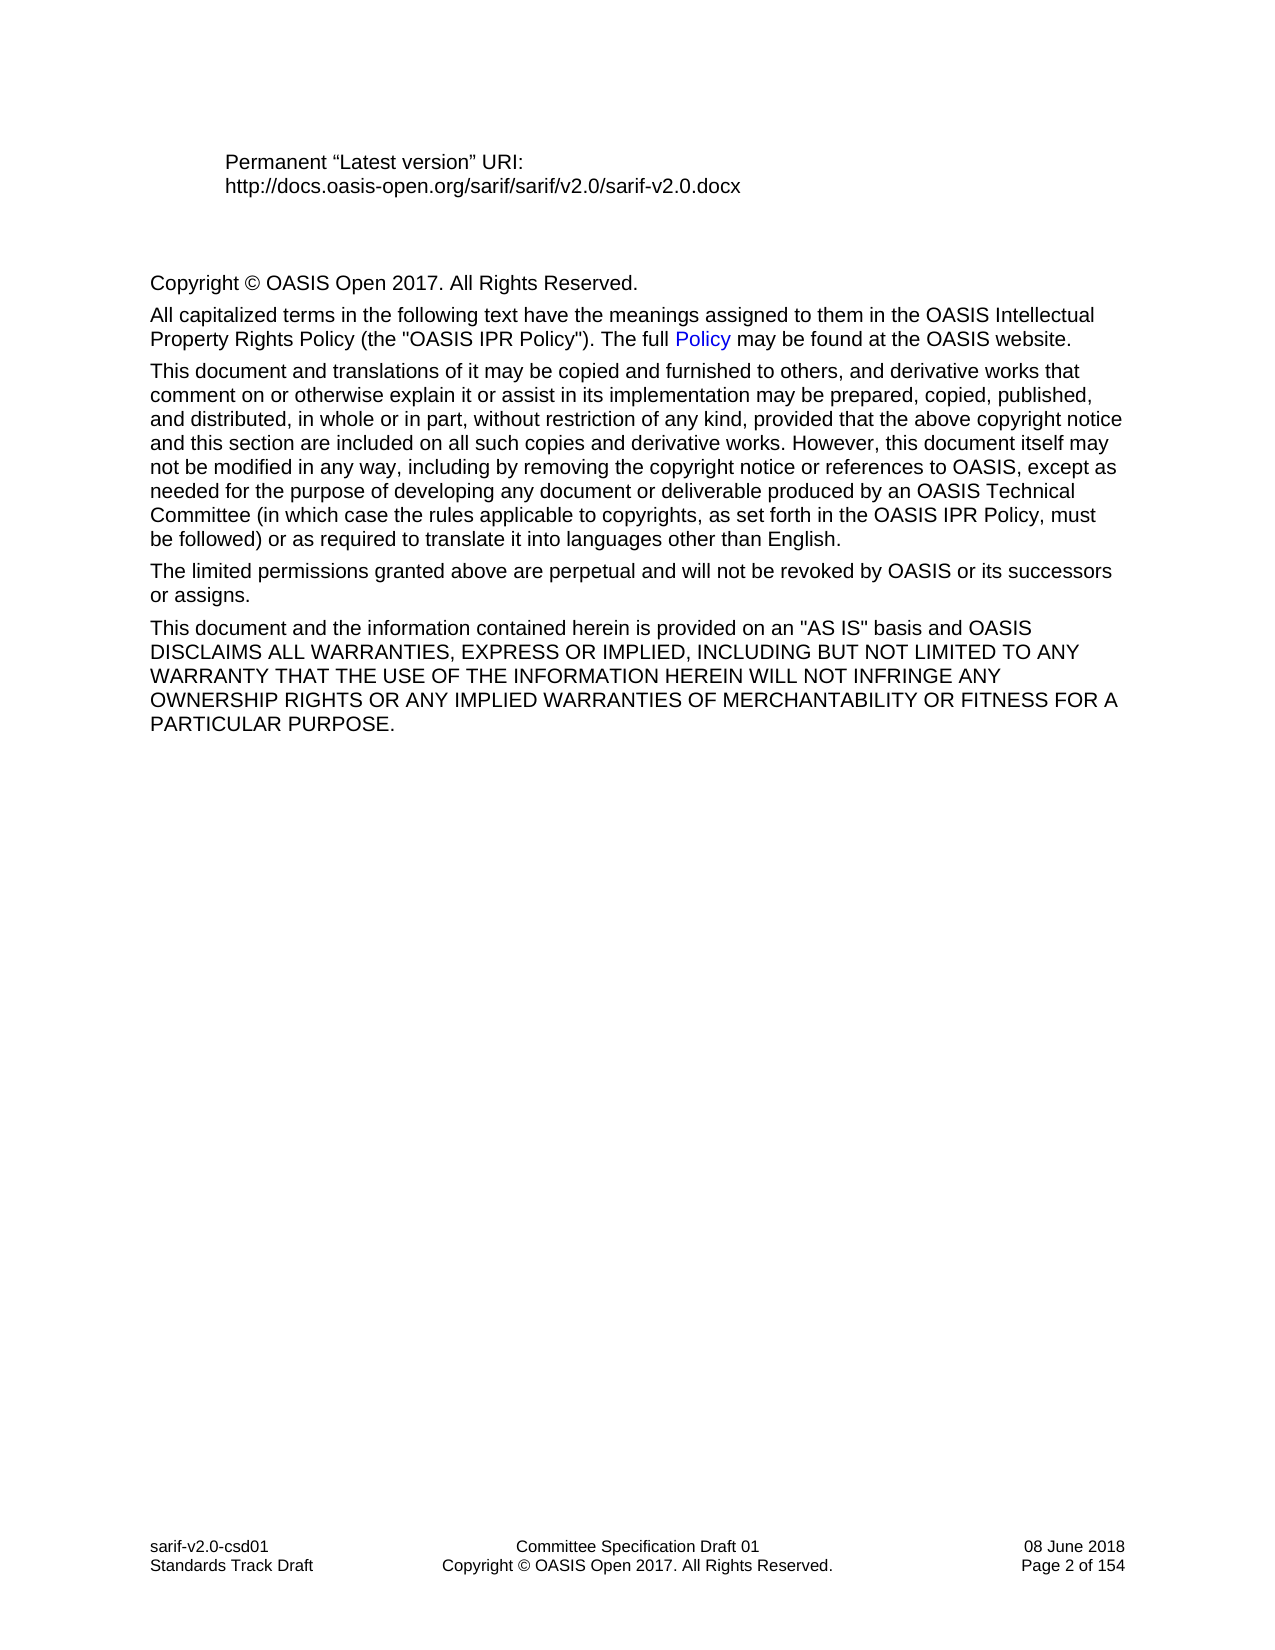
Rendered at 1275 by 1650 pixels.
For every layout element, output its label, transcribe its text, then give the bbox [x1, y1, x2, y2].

title Permanent “Latest version” URI: http://docs.oasis-open.org/sarif/sarif/v2.0/sarif-v2.0.docx [225, 150, 1125, 198]
text This document and translations of it may be copied and furnished to others, and derivative works that comment on or otherwise explain it or assist in its implementation may be prepared, copied, published, and distributed, in whole or in part, without restriction of any kind, provided that the above copyright notice and this section are included on all such copies and derivative works. However, this document itself may not be modified in any way, including by removing the copyright notice or references to OASIS, except as needed for the purpose of developing any document or deliverable produced by an OASIS Technical Committee (in which case the rules applicable to copyrights, as set forth in the OASIS IPR Policy, must be followed) or as required to translate it into languages other than English. [150, 359, 1125, 551]
text This document and the information contained herein is provided on an "AS IS" basis and OASIS DISCLAIMS ALL WARRANTIES, EXPRESS OR IMPLIED, INCLUDING BUT NOT LIMITED TO ANY WARRANTY THAT THE USE OF THE INFORMATION HEREIN WILL NOT INFRINGE ANY OWNERSHIP RIGHTS OR ANY IMPLIED WARRANTIES OF MERCHANTABILITY OR FITNESS FOR A PARTICULAR PURPOSE. [150, 616, 1125, 735]
text All capitalized terms in the following text have the meanings assigned to them in the OASIS Intellectual Property Rights Policy (the "OASIS IPR Policy"). The full Policy may be found at the OASIS website. [150, 303, 1125, 351]
text The limited permissions granted above are perpetual and will not be revoked by OASIS or its successors or assigns. [150, 559, 1125, 607]
text Copyright © OASIS Open 2017. All Rights Reserved. [150, 271, 1125, 295]
